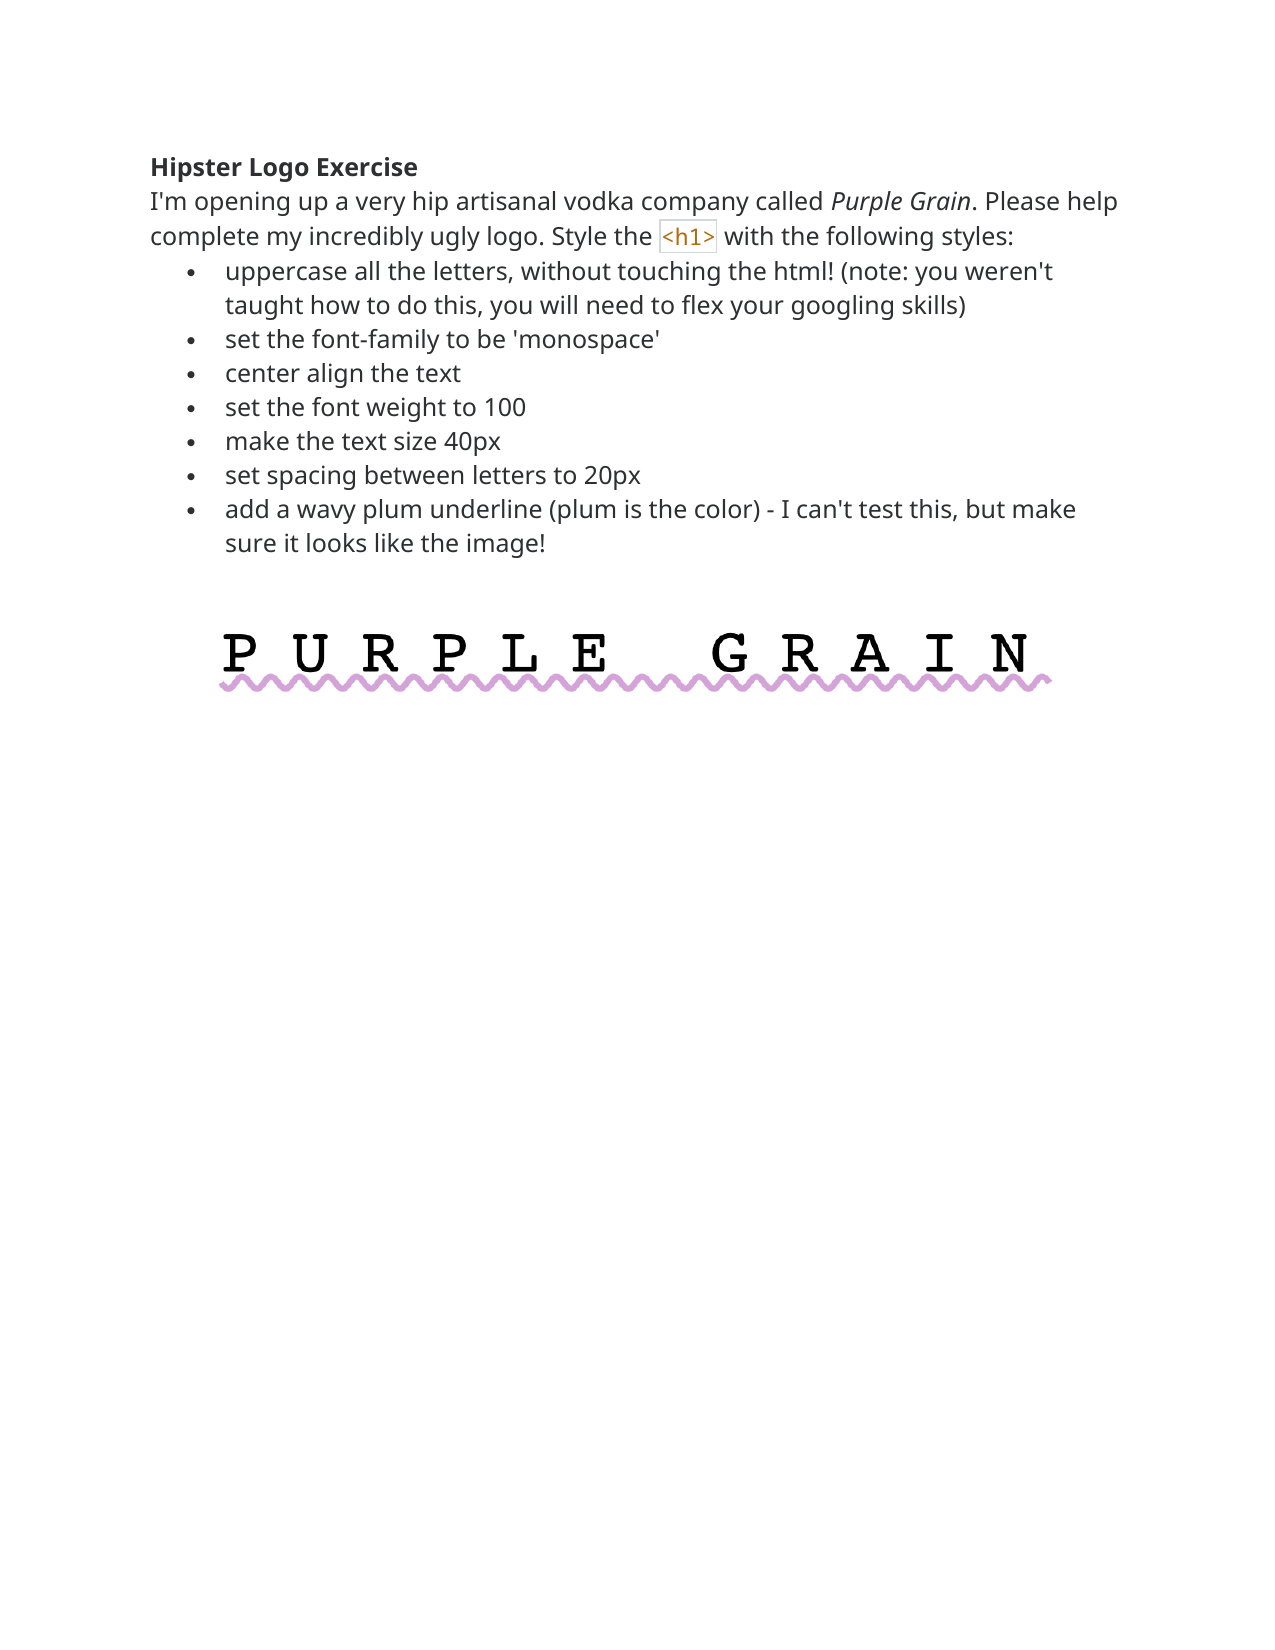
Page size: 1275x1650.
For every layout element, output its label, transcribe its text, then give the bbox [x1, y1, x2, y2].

list set the font weight to 100 [187, 389, 1125, 423]
text I'm opening up a very hip artisanal vodka company called Purple Grain. Please help complete my incredibly ugly logo. Style the <h1> with the following styles: [150, 184, 1125, 253]
list add a wavy plum underline (plum is the color) - I can't test this, but make sure it looks like the image! [187, 492, 1125, 560]
list uppercase all the letters, without touching the html! (note: you weren't taught how to do this, you will need to flex your googling skills) [187, 253, 1125, 321]
picture [150, 588, 1125, 735]
list center align the text [187, 355, 1125, 389]
list set spacing between letters to 20px [187, 458, 1125, 492]
text Hipster Logo Exercise [150, 150, 1125, 184]
list make the text size 40px [187, 423, 1125, 458]
list set the font-family to be 'monospace' [187, 321, 1125, 355]
